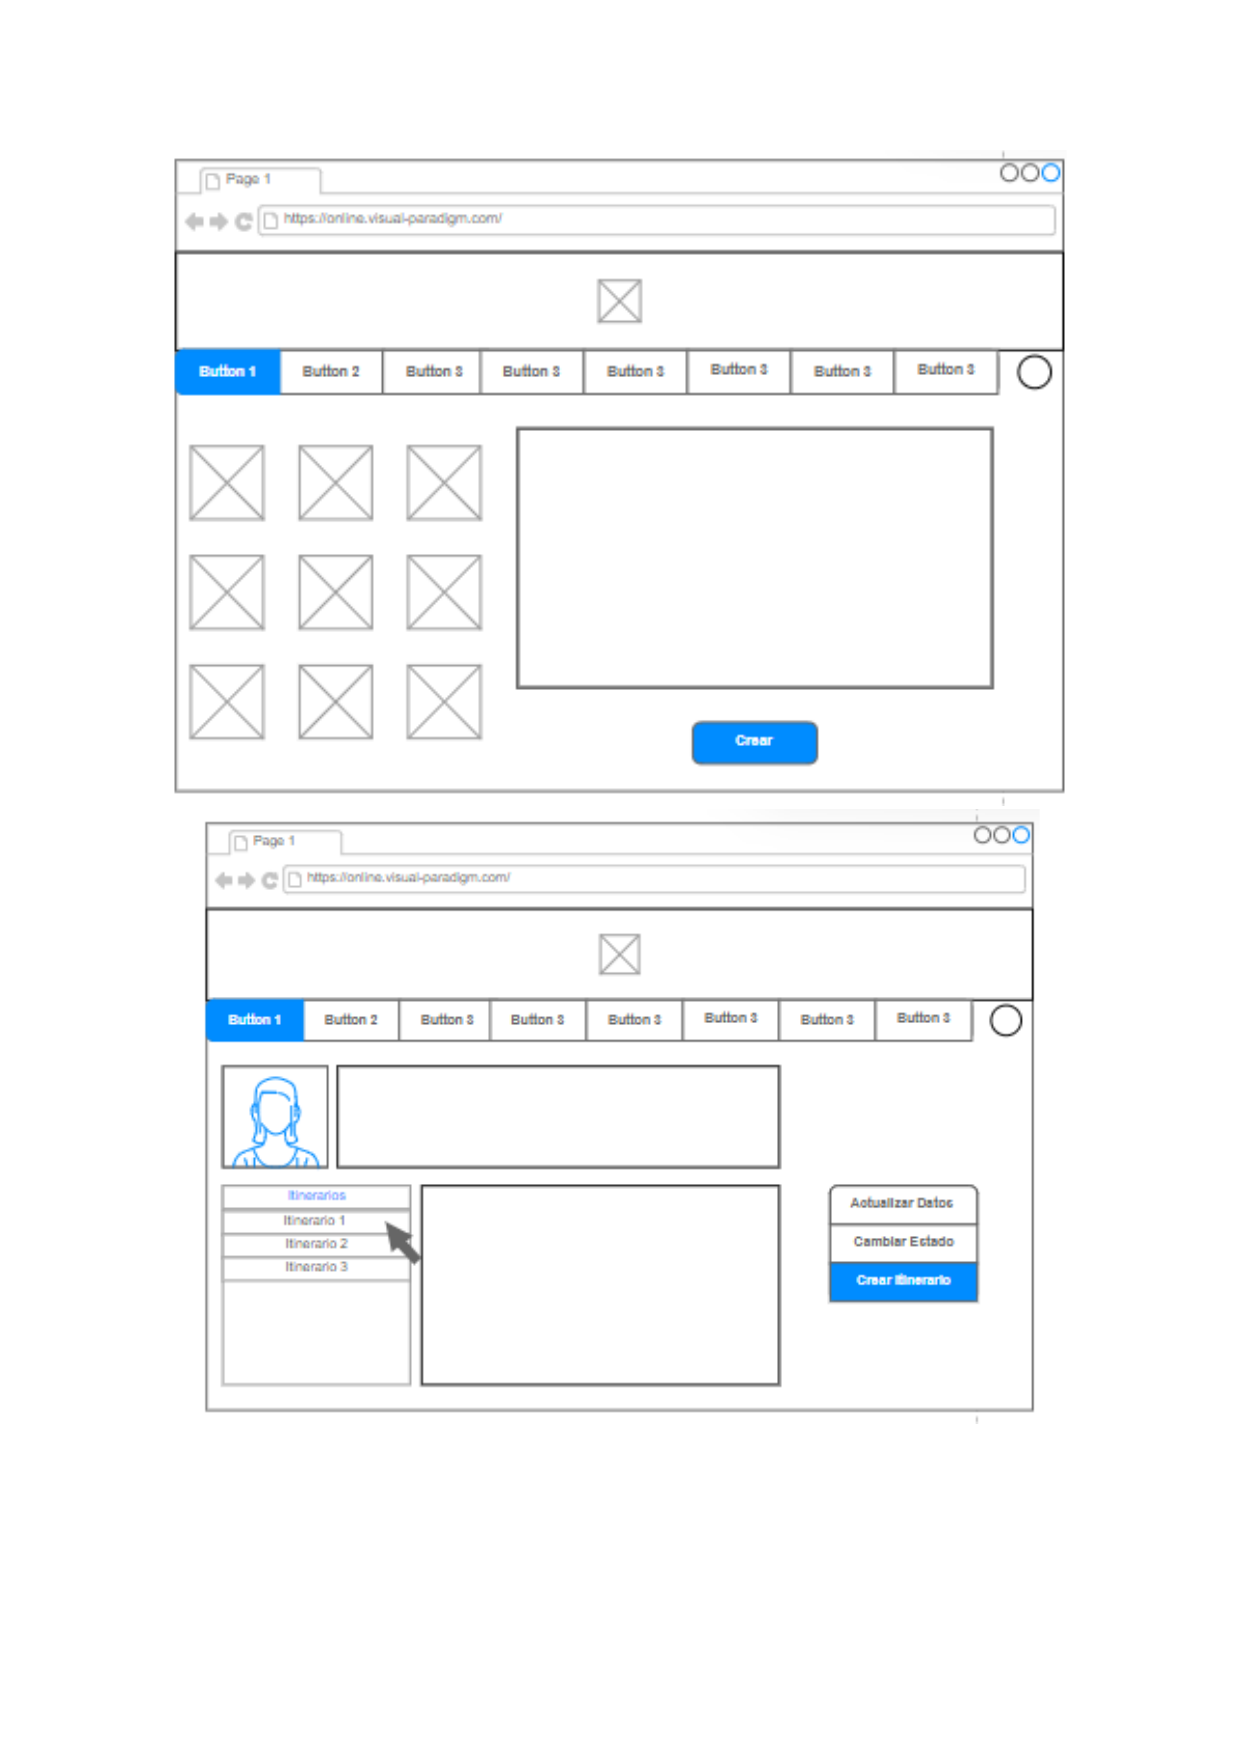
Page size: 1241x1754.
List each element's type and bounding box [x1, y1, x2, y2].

picture [173, 150, 1067, 806]
picture [200, 809, 1040, 1424]
